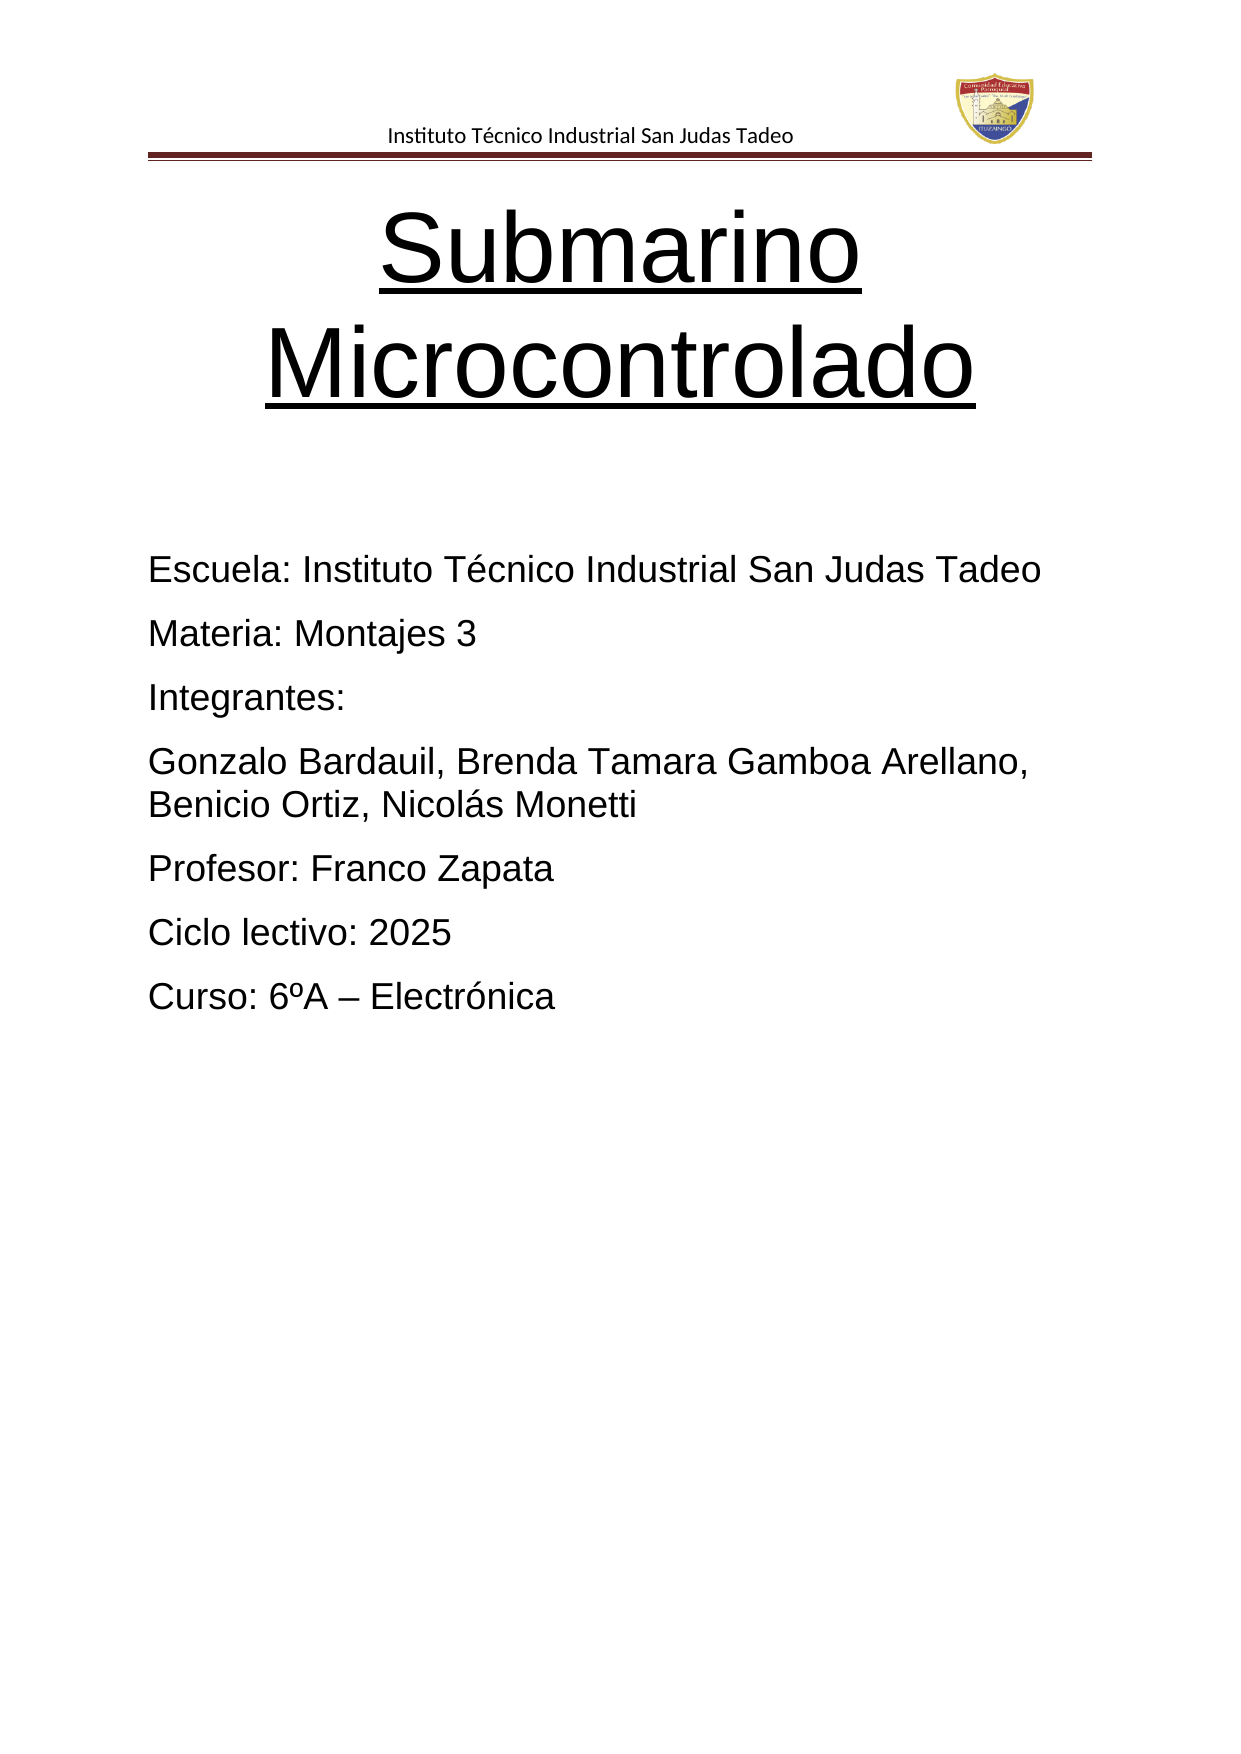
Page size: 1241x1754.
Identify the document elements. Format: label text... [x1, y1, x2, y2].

text Submarino Microcontrolado [148, 189, 1092, 419]
picture [955, 73, 1034, 144]
text Curso: 6ºA – Electrónica [148, 974, 1092, 1017]
text Escuela: Instituto Técnico Industrial San Judas Tadeo [148, 547, 1092, 590]
text Materia: Montajes 3 [148, 611, 1092, 654]
text Profesor: Franco Zapata [148, 846, 1092, 889]
text Integrantes: [148, 675, 1092, 718]
text Ciclo lectivo: 2025 [148, 910, 1092, 953]
text Gonzalo Bardauil, Brenda Tamara Gamboa Arellano, Benicio Ortiz, Nicolás Monetti [148, 739, 1092, 825]
